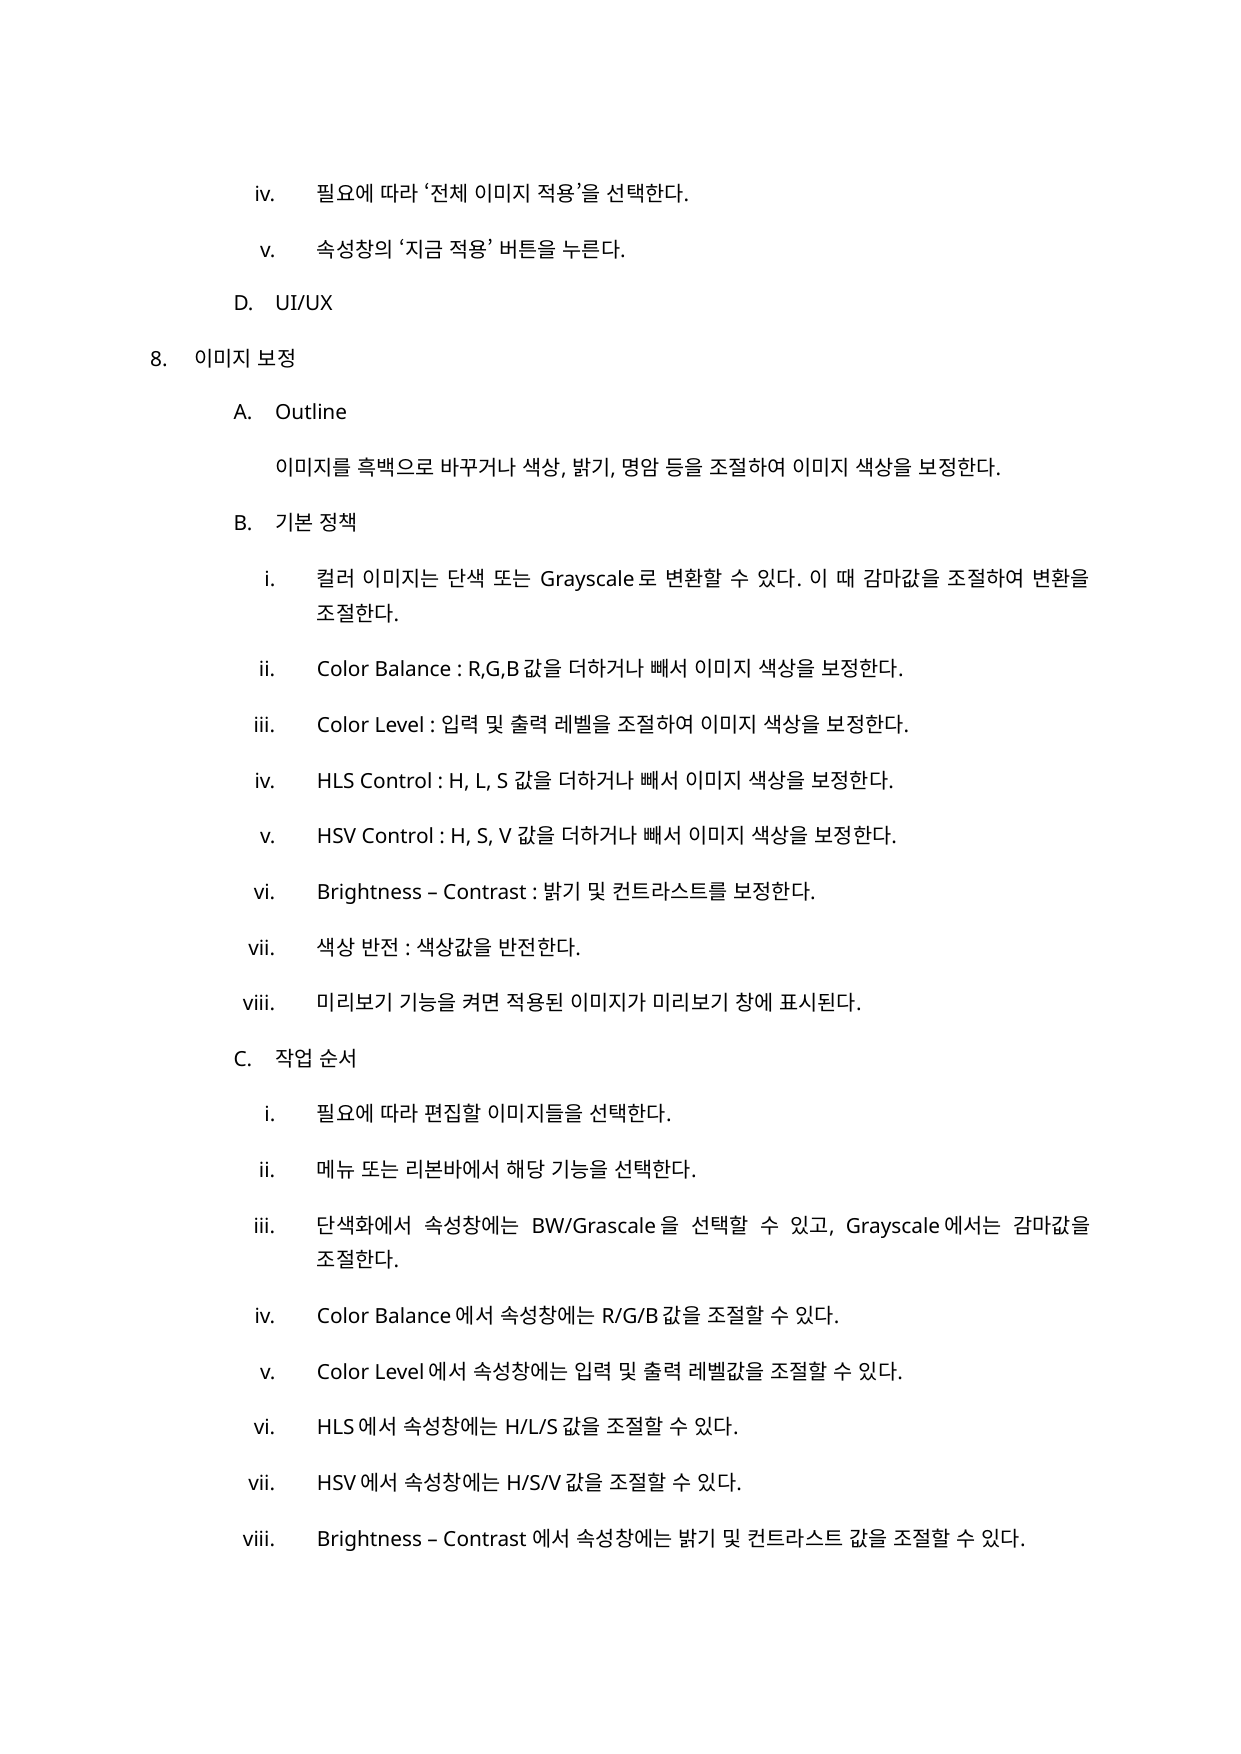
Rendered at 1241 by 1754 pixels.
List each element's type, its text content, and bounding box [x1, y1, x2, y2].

list 미리보기 기능을 켜면 적용된 이미지가 미리보기 창에 표시된다. [275, 986, 1090, 1017]
list 색상 반전 : 색상값을 반전한다. [275, 931, 1090, 961]
list 컬러 이미지는 단색 또는 Grayscale로 변환할 수 있다. 이 때 감마값을 조절하여 변환을 조절한다. [275, 562, 1090, 627]
list 필요에 따라 편집할 이미지들을 선택한다. [275, 1098, 1090, 1128]
list Color Balance : R,G,B값을 더하거나 빼서 이미지 색상을 보정한다. [275, 653, 1090, 683]
list 단색화에서 속성창에는 BW/Grascale을 선택할 수 있고, Grayscale에서는 감마값을 조절한다. [275, 1209, 1090, 1274]
list HLS에서 속성창에는 H/L/S값을 조절할 수 있다. [275, 1411, 1090, 1441]
list HSV Control : H, S, V 값을 더하거나 빼서 이미지 색상을 보정한다. [275, 819, 1090, 850]
list 기본 정책 [233, 507, 1090, 537]
list 메뉴 또는 리본바에서 해당 기능을 선택한다. [275, 1153, 1090, 1183]
list HLS Control : H, L, S 값을 더하거나 빼서 이미지 색상을 보정한다. [275, 764, 1090, 794]
list Outline [233, 397, 1090, 426]
list Brightness – Contrast : 밝기 및 컨트라스트를 보정한다. [275, 875, 1090, 905]
list Brightness – Contrast 에서 속성창에는 밝기 및 컨트라스트 값을 조절할 수 있다. [275, 1522, 1090, 1552]
text 이미지를 흑백으로 바꾸거나 색상, 밝기, 명암 등을 조절하여 이미지 색상을 보정한다. [275, 451, 1090, 481]
list HSV에서 속성창에는 H/S/V값을 조절할 수 있다. [275, 1466, 1090, 1496]
list UI/UX [233, 288, 1090, 317]
list 속성창의 ‘지금 적용’ 버튼을 누른다. [275, 233, 1090, 263]
list Color Balance에서 속성창에는 R/G/B값을 조절할 수 있다. [275, 1299, 1090, 1329]
list Color Level : 입력 및 출력 레벨을 조절하여 이미지 색상을 보정한다. [275, 708, 1090, 738]
list 필요에 따라 ‘전체 이미지 적용’을 선택한다. [275, 177, 1090, 207]
list 이미지 보정 [150, 342, 1090, 372]
list 작업 순서 [233, 1042, 1090, 1072]
list Color Level에서 속성창에는 입력 및 출력 레벨값을 조절할 수 있다. [275, 1355, 1090, 1385]
